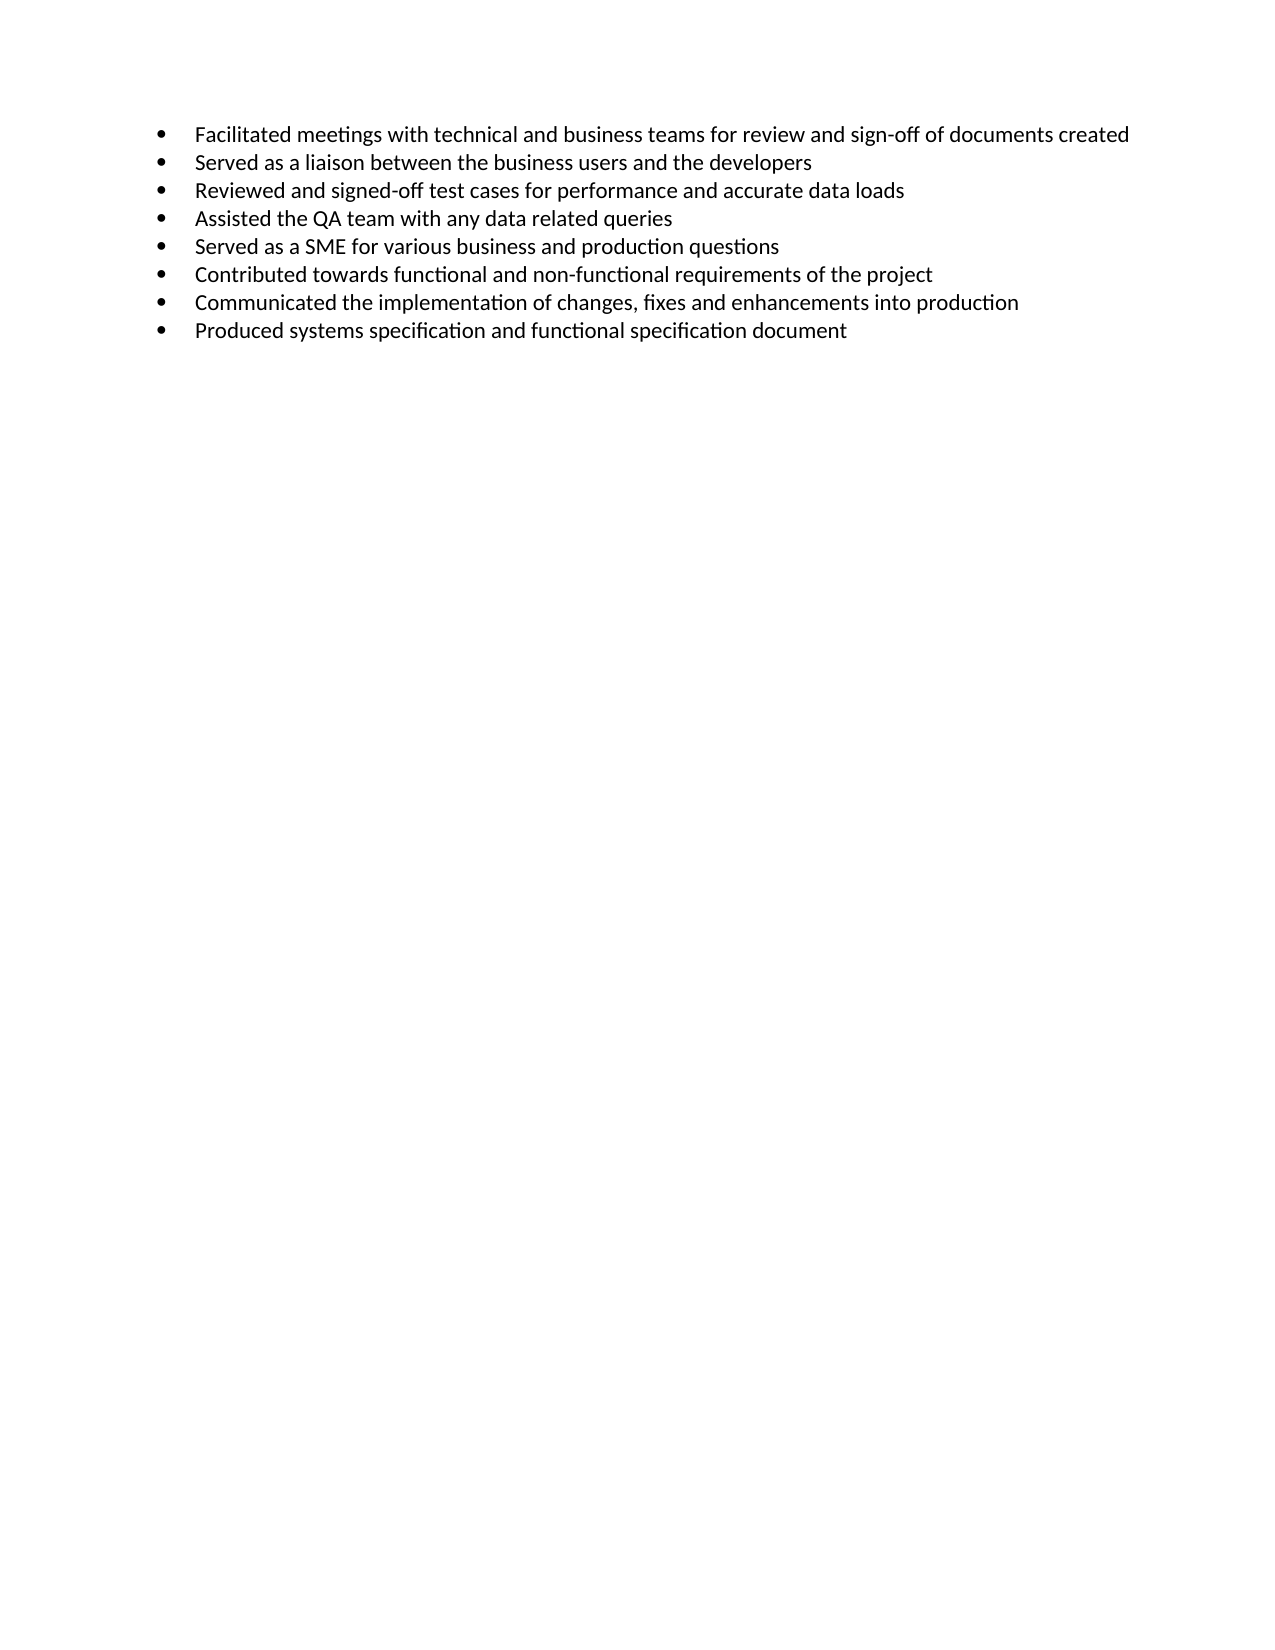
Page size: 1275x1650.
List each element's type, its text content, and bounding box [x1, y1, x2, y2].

list Served as a SME for various business and production questions [157, 232, 1155, 260]
list Served as a liaison between the business users and the developers [157, 148, 1155, 176]
list Reviewed and signed-off test cases for performance and accurate data loads [157, 176, 1155, 204]
list Produced systems specification and functional specification document [157, 316, 1155, 344]
list Assisted the QA team with any data related queries [157, 204, 1155, 232]
list Communicated the implementation of changes, fixes and enhancements into production [157, 288, 1155, 316]
list Facilitated meetings with technical and business teams for review and sign-off of documents created [157, 120, 1155, 148]
list Contributed towards functional and non-functional requirements of the project [157, 260, 1155, 288]
